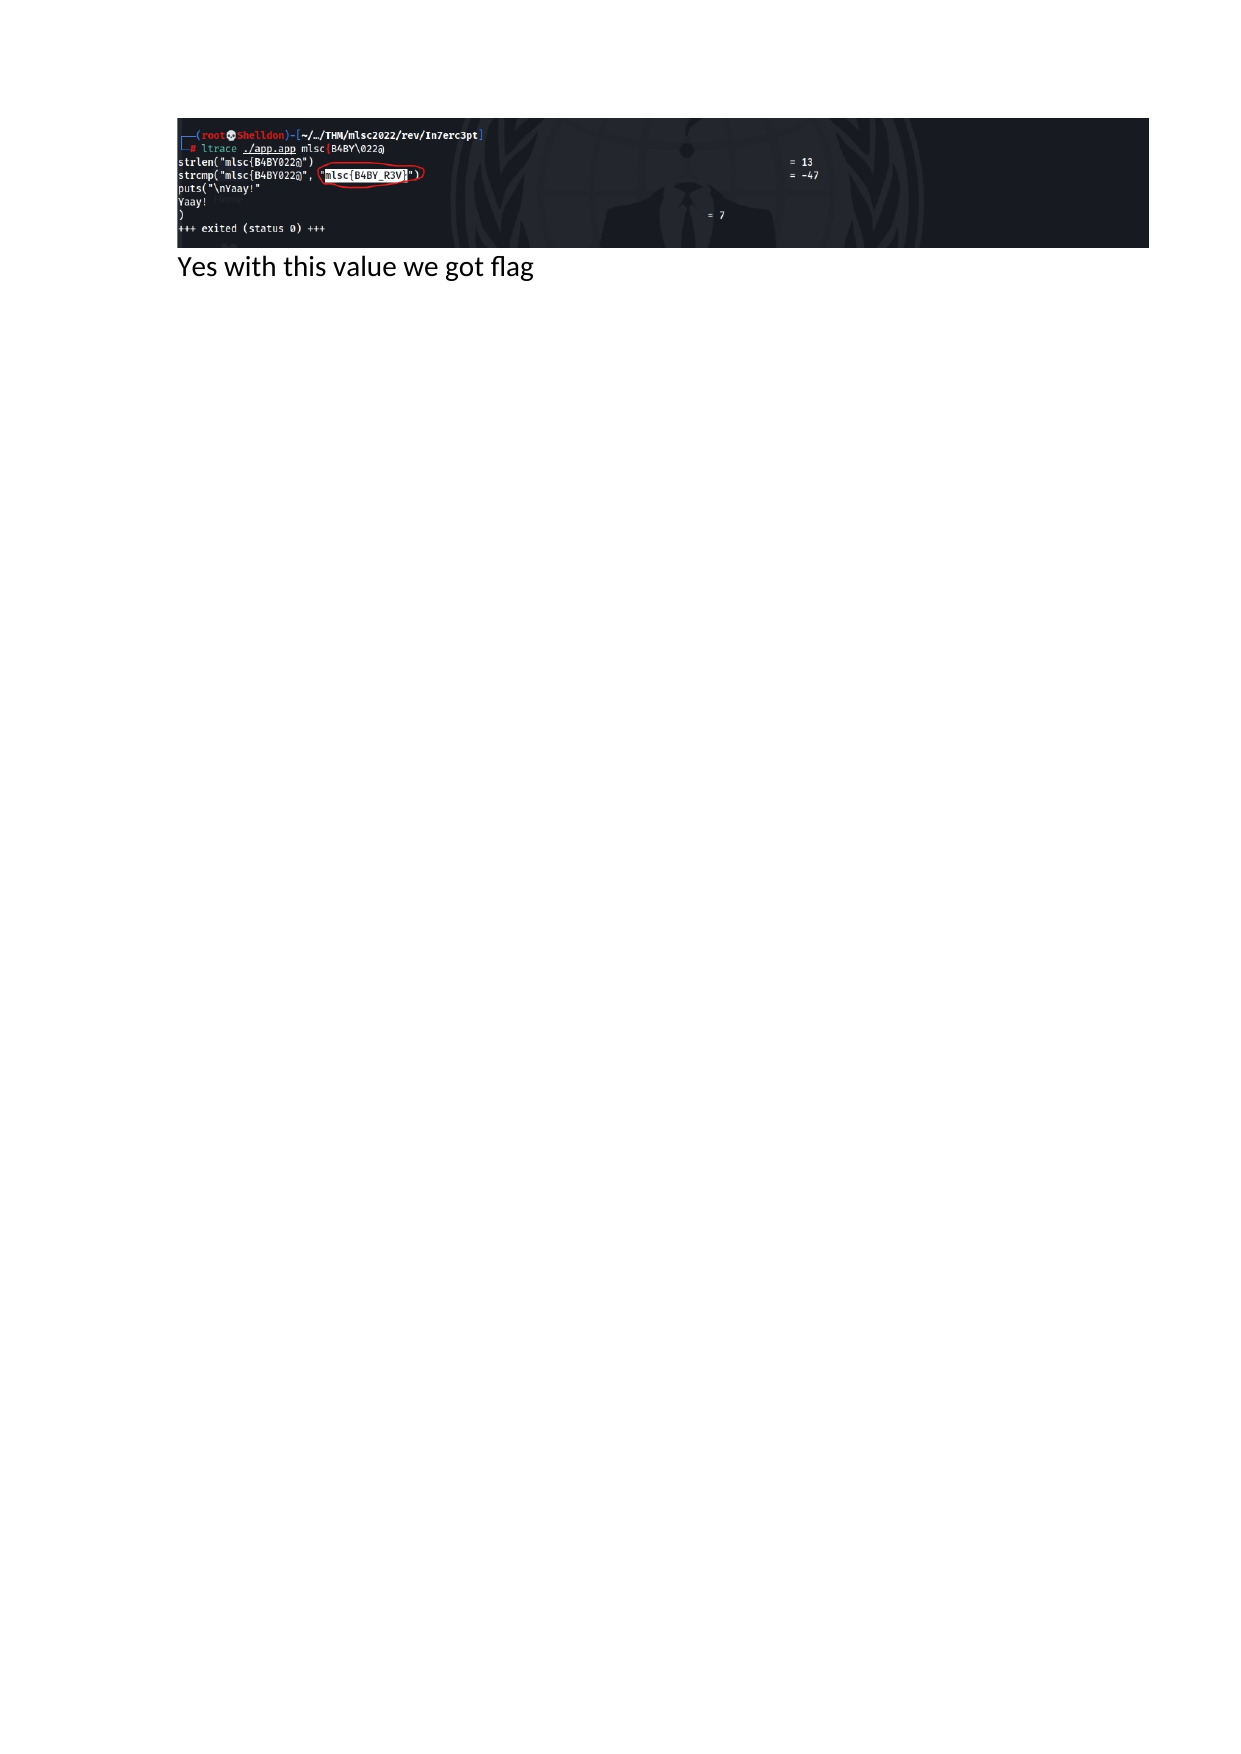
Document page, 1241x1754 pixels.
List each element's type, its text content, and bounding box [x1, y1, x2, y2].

text Yes with this value we got flag [177, 248, 1152, 283]
picture [177, 118, 1149, 248]
